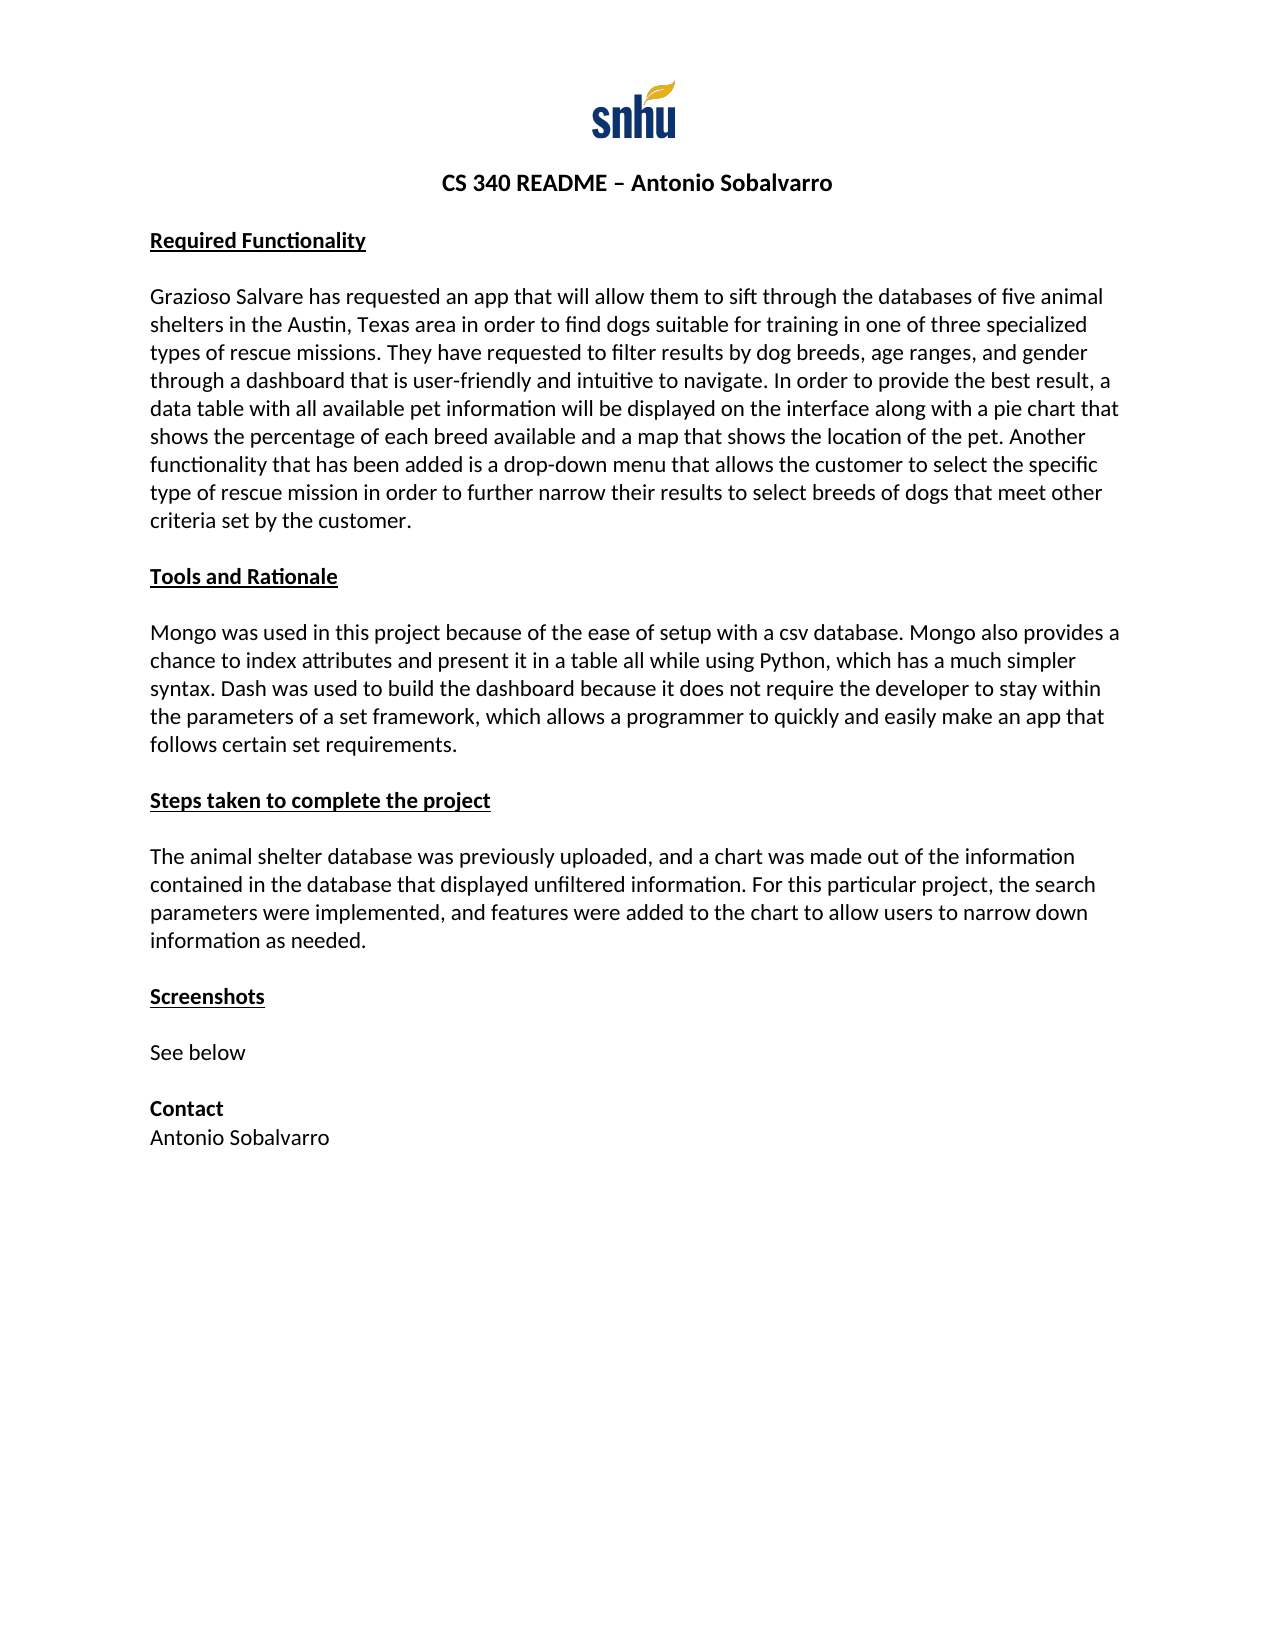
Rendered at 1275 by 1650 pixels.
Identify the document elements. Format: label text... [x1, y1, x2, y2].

text Antonio Sobalvarro [150, 1123, 1125, 1151]
text Grazioso Salvare has requested an app that will allow them to sift through the databases of five animal shelters in the Austin, Texas area in order to find dogs suitable for training in one of three specialized types of rescue missions. They have requested to filter results by dog breeds, age ranges, and gender through a dashboard that is user-friendly and intuitive to navigate. In order to provide the best result, a data table with all available pet information will be displayed on the interface along with a pie chart that shows the percentage of each breed available and a map that shows the location of the pet. Another functionality that has been added is a drop-down menu that allows the customer to select the specific type of rescue mission in order to further narrow their results to select breeds of dogs that meet other criteria set by the customer. [150, 282, 1125, 534]
text Tools and Rationale [150, 562, 1125, 590]
text Steps taken to complete the project [150, 786, 1125, 814]
text See below [150, 1038, 1125, 1067]
text Required Functionality [150, 226, 1125, 254]
text The animal shelter database was previously uploaded, and a chart was made out of the information contained in the database that displayed unfiltered information. For this particular project, the search parameters were implemented, and features were added to the chart to allow users to narrow down information as needed. [150, 842, 1125, 954]
subtitle CS 340 README – Antonio Sobalvarro [150, 167, 1125, 198]
text Mongo was used in this project because of the ease of setup with a csv database. Mongo also provides a chance to index attributes and present it in a table all while using Python, which has a much simpler syntax. Dash was used to build the dashboard because it does not require the developer to stay within the parameters of a set framework, which allows a programmer to quickly and easily make an app that follows certain set requirements. [150, 618, 1125, 758]
text Screenshots [150, 982, 1125, 1011]
subtitle Contact [150, 1094, 1125, 1123]
picture [573, 75, 702, 147]
